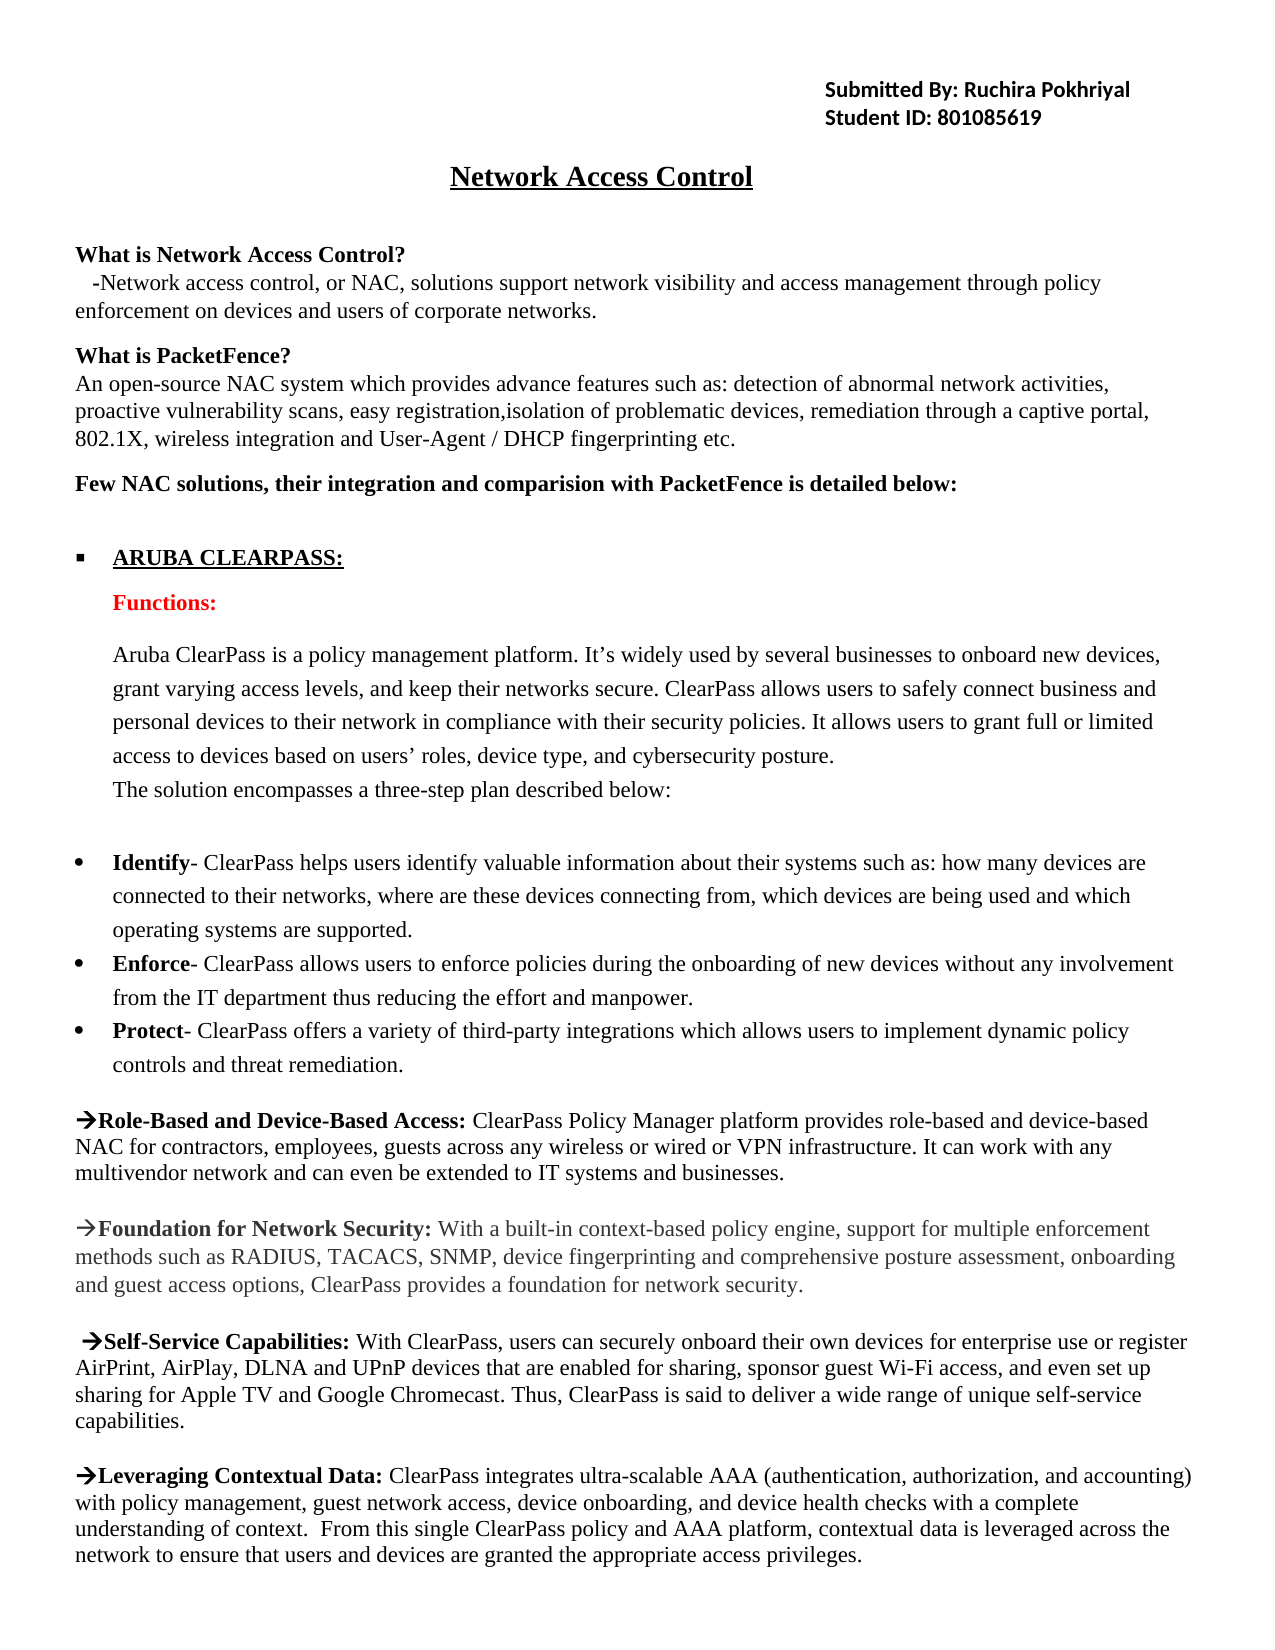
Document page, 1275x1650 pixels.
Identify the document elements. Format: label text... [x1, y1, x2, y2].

subtitle Role-Based and Device-Based Access: ClearPass Policy Manager platform provides role-based and device-based NAC for contractors, employees, guests across any wireless or wired or VPN infrastructure. It can work with any multivendor network and can even be extended to IT systems and businesses. [75, 1107, 1200, 1186]
text What is PacketFence? An open-source NAC system which provides advance features such as: detection of abnormal network activities, proactive vulnerability scans, easy registration,isolation of problematic devices, remediation through a captive portal, 802.1X, wireless integration and User-Agent / DHCP fingerprinting etc. [75, 342, 1200, 452]
subtitle Network Access Control [75, 159, 1200, 193]
text Aruba ClearPass is a policy management platform. It’s widely used by several businesses to onboard new devices, grant varying access levels, and keep their networks secure. ClearPass allows users to safely connect business and personal devices to their network in compliance with their security policies. It allows users to grant full or limited access to devices based on users’ roles, device type, and cybersecurity posture. The solution encompasses a three-step plan described below: [112, 633, 1200, 802]
list Identify- ClearPass helps users identify valuable information about their systems such as: how many devices are connected to their networks, where are these devices connecting from, which devices are being used and which operating systems are supported. [75, 841, 1200, 943]
text Functions: [112, 589, 1200, 615]
text Few NAC solutions, their integration and comparision with PacketFence is detailed below: [75, 470, 1200, 526]
text Foundation for Network Security: With a built-in context-based policy engine, support for multiple enforcement methods such as RADIUS, TACACS, SNMP, device fingerprinting and comprehensive posture assessment, onboarding and guest access options, ClearPass provides a foundation for network security. [75, 1215, 1200, 1297]
subtitle Self-Service Capabilities: With ClearPass, users can securely onboard their own devices for enterprise use or register AirPrint, AirPlay, DLNA and UPnP devices that are enabled for sharing, sponsor guest Wi-Fi access, and even set up sharing for Apple TV and Google Chromecast. Thus, ClearPass is said to deliver a wide range of unique self-service capabilities. [75, 1328, 1200, 1433]
text What is Network Access Control? -Network access control, or NAC, solutions support network visibility and access management through policy enforcement on devices and users of corporate networks. [75, 241, 1200, 323]
list Protect- ClearPass offers a variety of third-party integrations which allows users to implement dynamic policy controls and threat remediation. [75, 1010, 1200, 1078]
list Enforce- ClearPass allows users to enforce policies during the onboarding of new devices without any involvement from the IT department thus reducing the effort and manpower. [75, 943, 1200, 1010]
subtitle Leveraging Contextual Data: ClearPass integrates ultra-scalable AAA (authentication, authorization, and accounting) with policy management, guest network access, device onboarding, and device health checks with a complete understanding of context. From this single ClearPass policy and AAA platform, contextual data is leveraged across the network to ensure that users and devices are granted the appropriate access privileges. [75, 1462, 1200, 1568]
list ARUBA CLEARPASS: [75, 544, 1200, 571]
